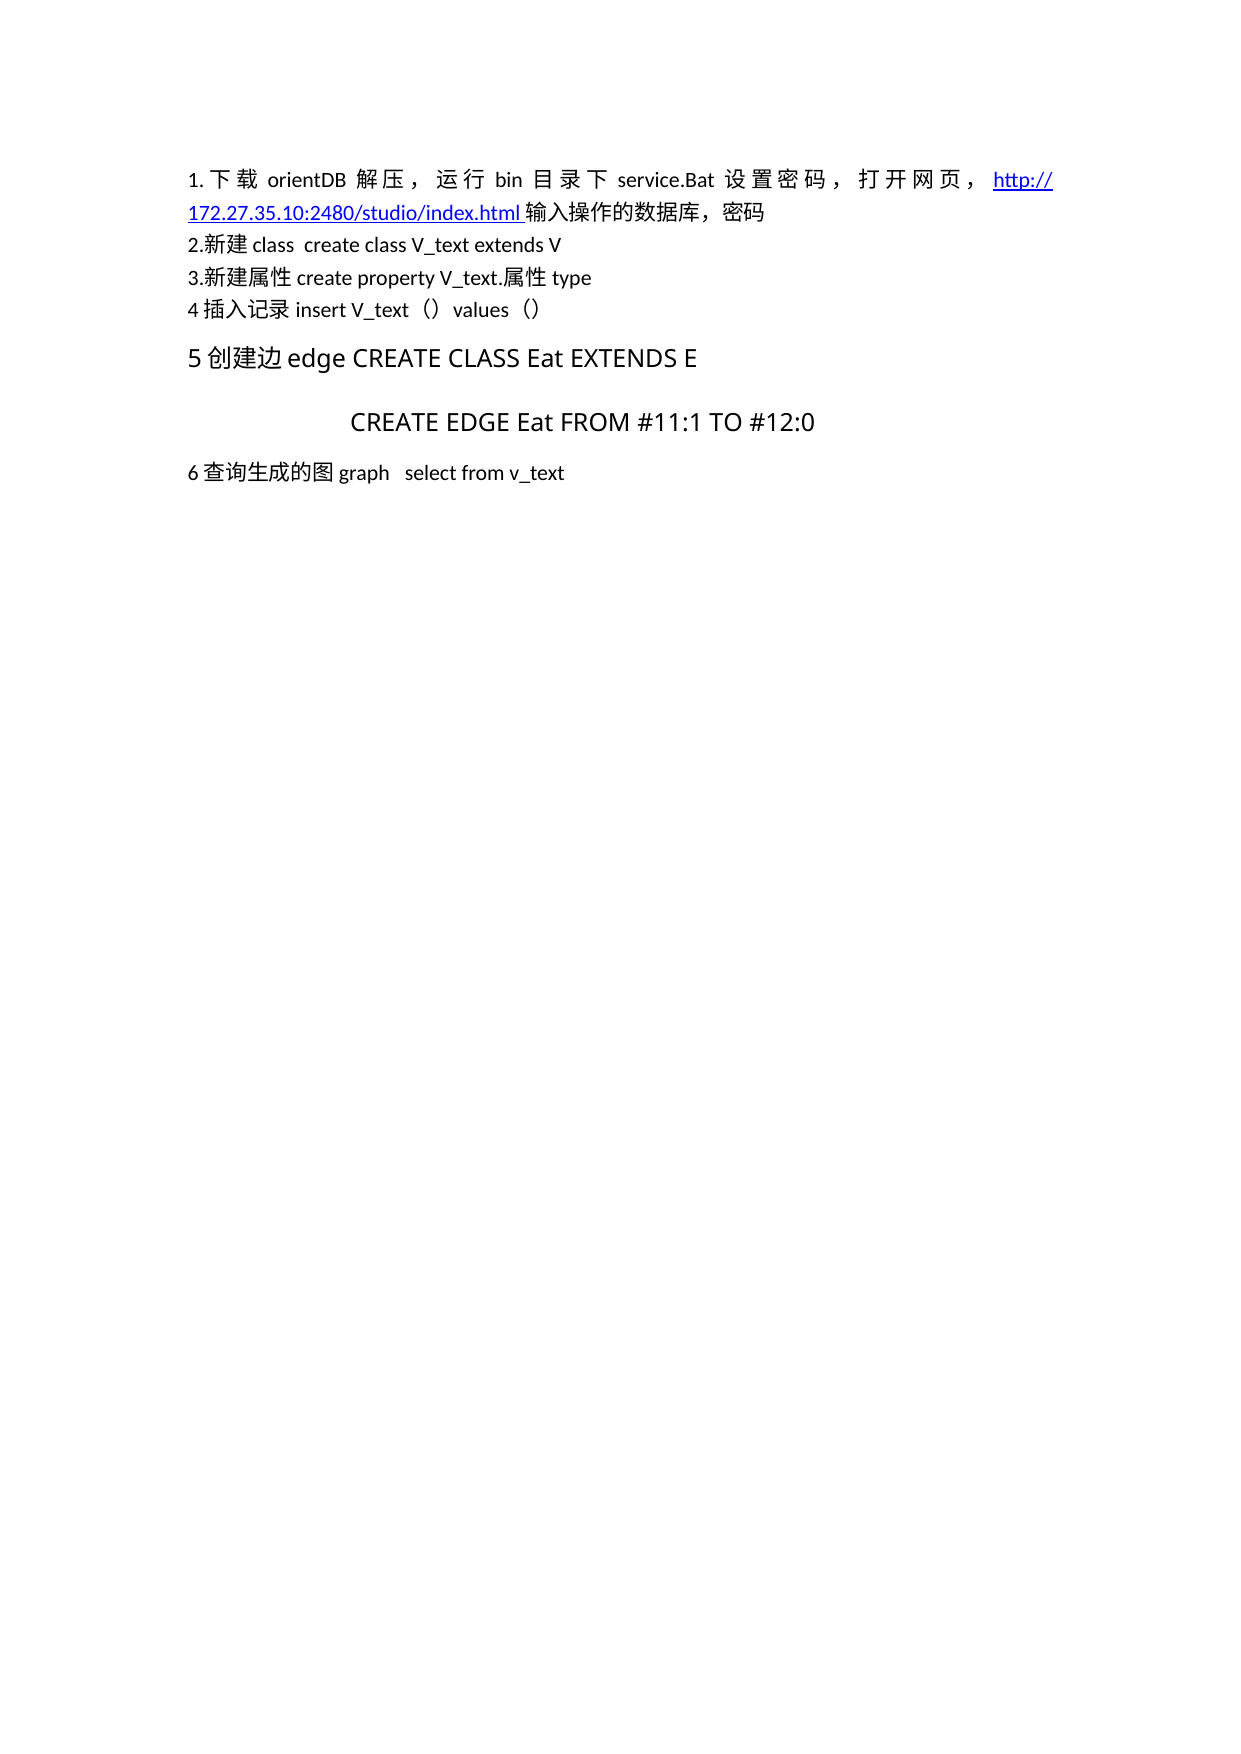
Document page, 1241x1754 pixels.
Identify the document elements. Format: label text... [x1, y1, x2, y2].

text CREATE EDGE Eat FROM #11:1 TO #12:0 [187, 389, 1053, 454]
text 5创建边edge CREATE CLASS Eat EXTENDS E [187, 324, 1053, 389]
text 2.新建class create class V_text extends V [187, 227, 1053, 259]
text 3.新建属性 create property V_text.属性 type [187, 259, 1053, 292]
text 1.下载orientDB解压，运行bin目录下service.Bat设置密码，打开网页，http://172.27.35.10:2480/studio/index.html输入操作的数据库，密码 [187, 162, 1053, 227]
text 4插入记录 insert V_text（）values（） [187, 292, 1053, 324]
text 6查询生成的图graph select from v_text [187, 454, 1053, 487]
